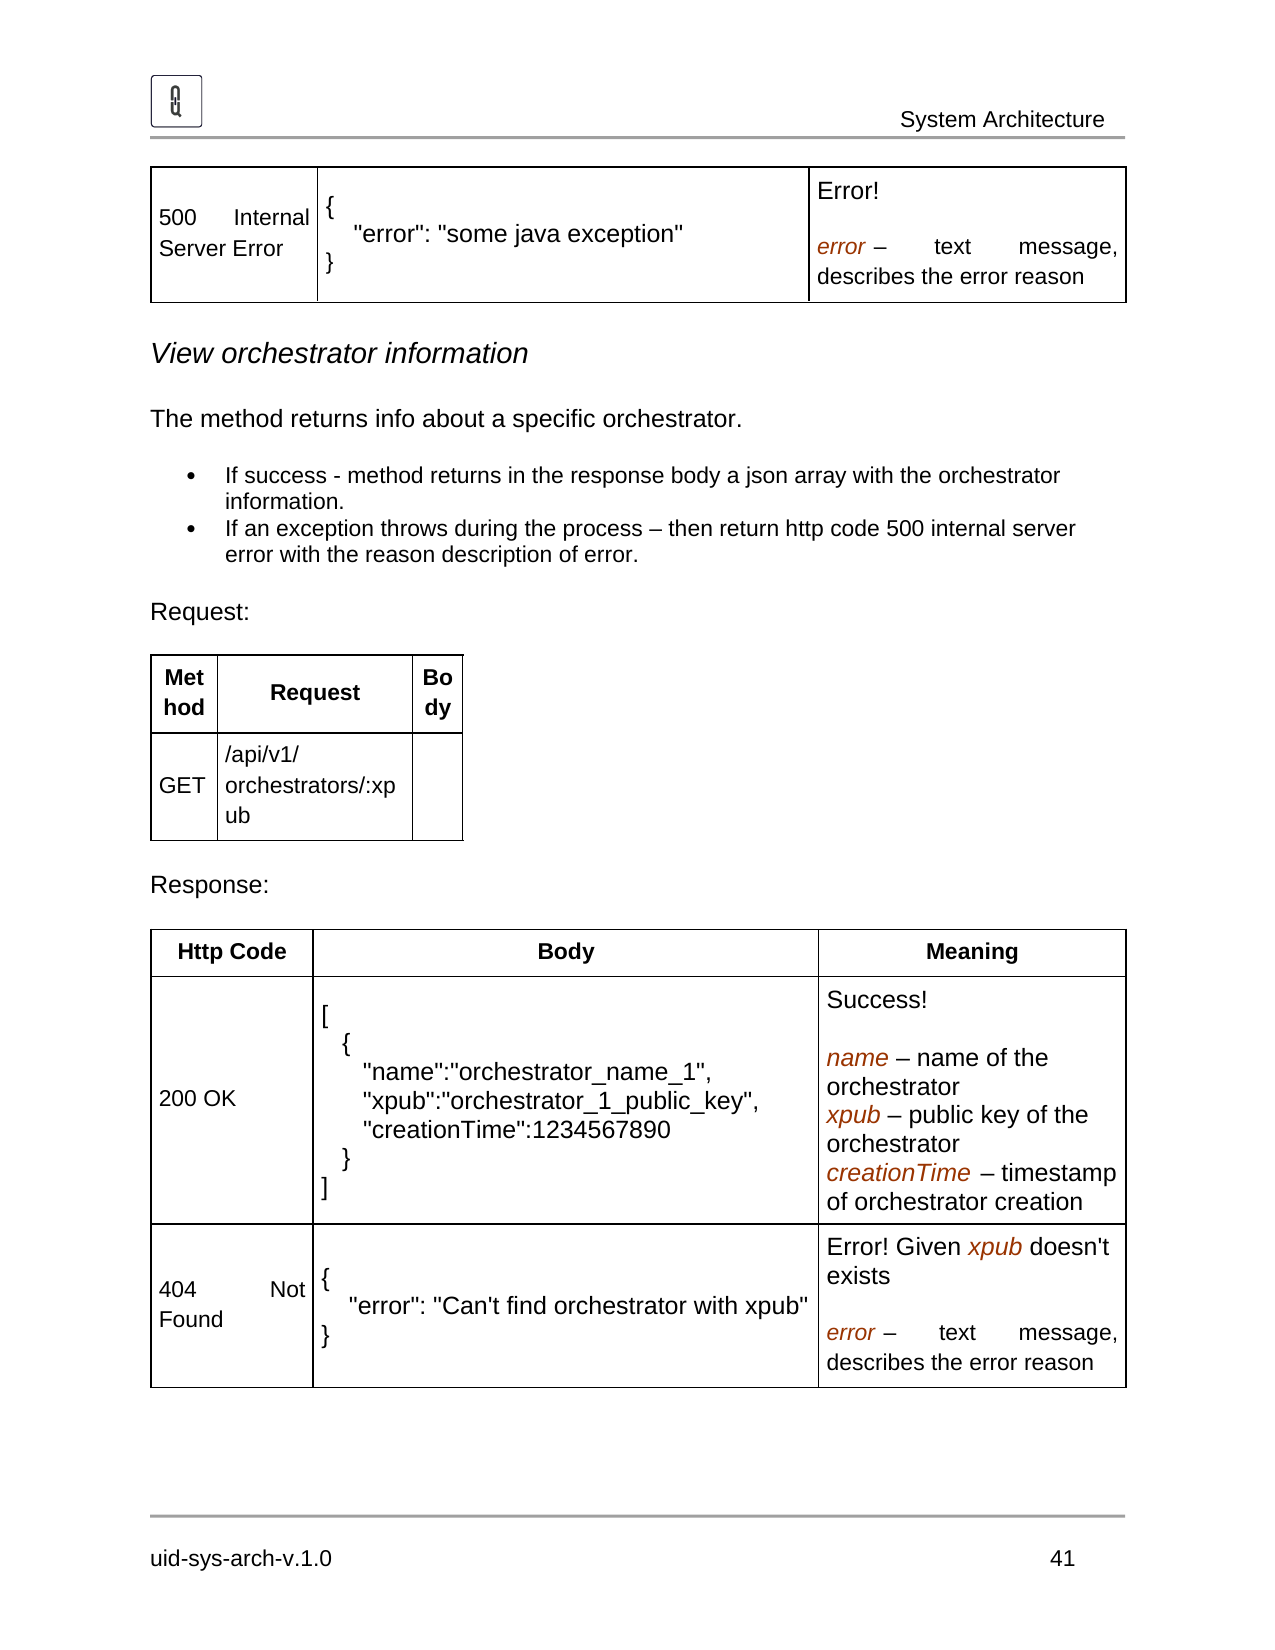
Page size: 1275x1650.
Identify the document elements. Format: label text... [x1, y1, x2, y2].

table_cell 200 OK [152, 977, 312, 1223]
text Request: [150, 596, 1125, 625]
table_cell [413, 734, 462, 840]
list If an exception throws during the process – then return http code 500 internal server error with the reason description of error. [187, 514, 1125, 567]
subtitle View orchestrator information [150, 336, 1125, 370]
table_cell 500 Internal Server Error [152, 168, 317, 301]
table_header Meaning [819, 930, 1125, 976]
table_cell Error! Given xpub doesn't exists error – text message, describes the error reason [819, 1225, 1125, 1387]
table_cell GET [152, 734, 217, 840]
list If success - method returns in the response body a json array with the orchestrator information. [187, 462, 1125, 514]
table_cell { "error": "some java exception" } [318, 168, 808, 301]
table_header Body [314, 930, 818, 976]
picture [150, 75, 203, 128]
text The method returns info about a specific orchestrator. [150, 404, 1125, 433]
table_cell [ { "name":"orchestrator_name_1", "xpub":"orchestrator_1_public_key", "creationTime":1234567890 } ] [314, 977, 818, 1223]
table_header Http Code [152, 930, 312, 976]
table_cell Error! error – text message, describes the error reason [810, 168, 1125, 301]
table_header Request [218, 656, 412, 732]
table_cell Success! name – name of the orchestrator xpub – public key of the orchestrator creationTime – timestamp of orchestrator creation [819, 977, 1125, 1223]
table_cell 404 Not Found [152, 1225, 312, 1387]
text Response: [150, 871, 1125, 899]
table_cell { "error": "Can't find orchestrator with xpub" } [314, 1225, 818, 1387]
table_cell /api/v1/orchestrators/:xpub [218, 734, 412, 840]
table_header Method [152, 656, 217, 732]
table_header Body [413, 656, 462, 732]
